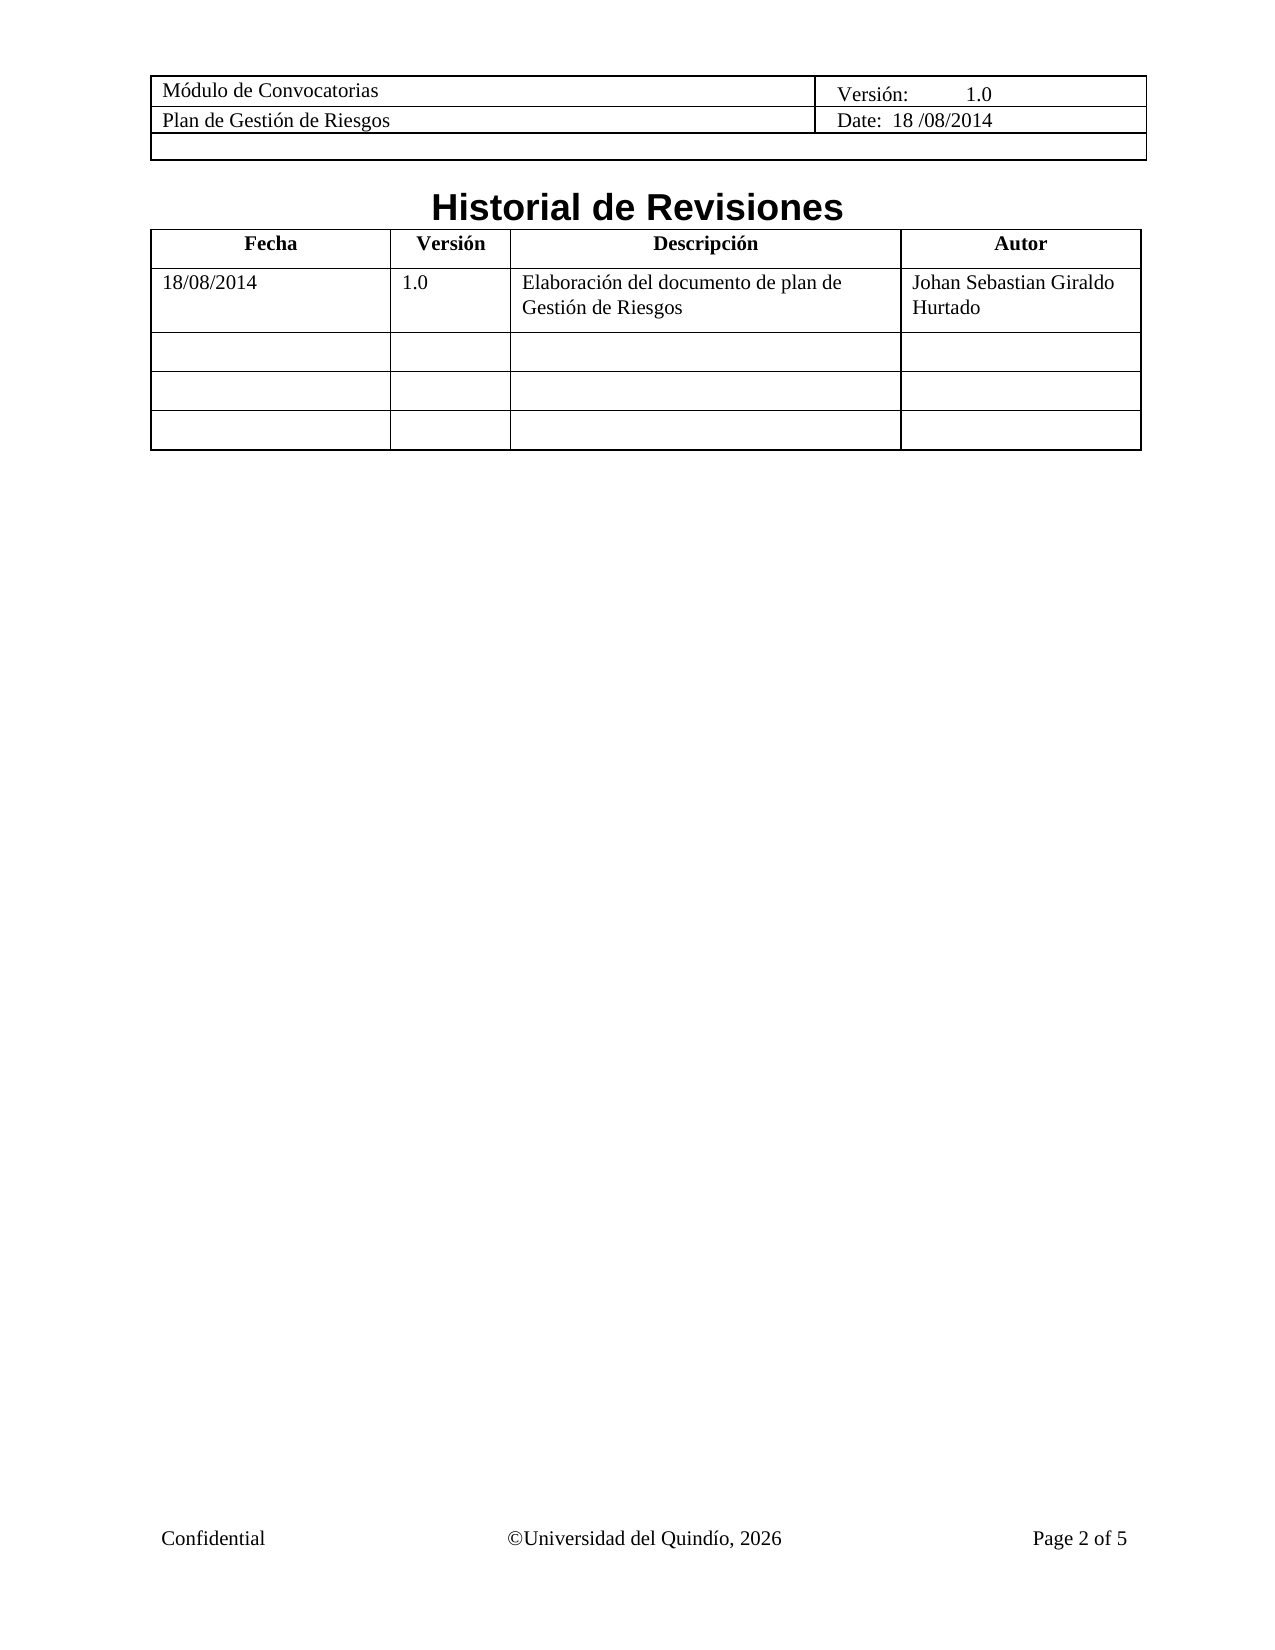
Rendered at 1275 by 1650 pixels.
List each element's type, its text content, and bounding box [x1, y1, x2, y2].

table_cell [902, 333, 1140, 371]
title Historial de Revisiones [150, 185, 1125, 228]
table_cell [902, 372, 1140, 410]
table_cell 1.0 [391, 269, 510, 332]
table_cell [511, 411, 900, 449]
table_header Autor [902, 230, 1140, 268]
table_header Fecha [152, 230, 390, 268]
table_cell Elaboración del documento de plan de Gestión de Riesgos [511, 269, 900, 332]
table_cell [391, 372, 510, 410]
table_cell Johan Sebastian Giraldo Hurtado [902, 269, 1140, 332]
table_cell [152, 411, 390, 449]
table_cell 18/08/2014 [152, 269, 390, 332]
table_cell [511, 372, 900, 410]
table_cell [152, 372, 390, 410]
table_header Versión [391, 230, 510, 268]
table_cell [511, 333, 900, 371]
table_cell [391, 333, 510, 371]
table_cell [152, 333, 390, 371]
table_cell [391, 411, 510, 449]
table_cell [902, 411, 1140, 449]
table_header Descripción [511, 230, 900, 268]
